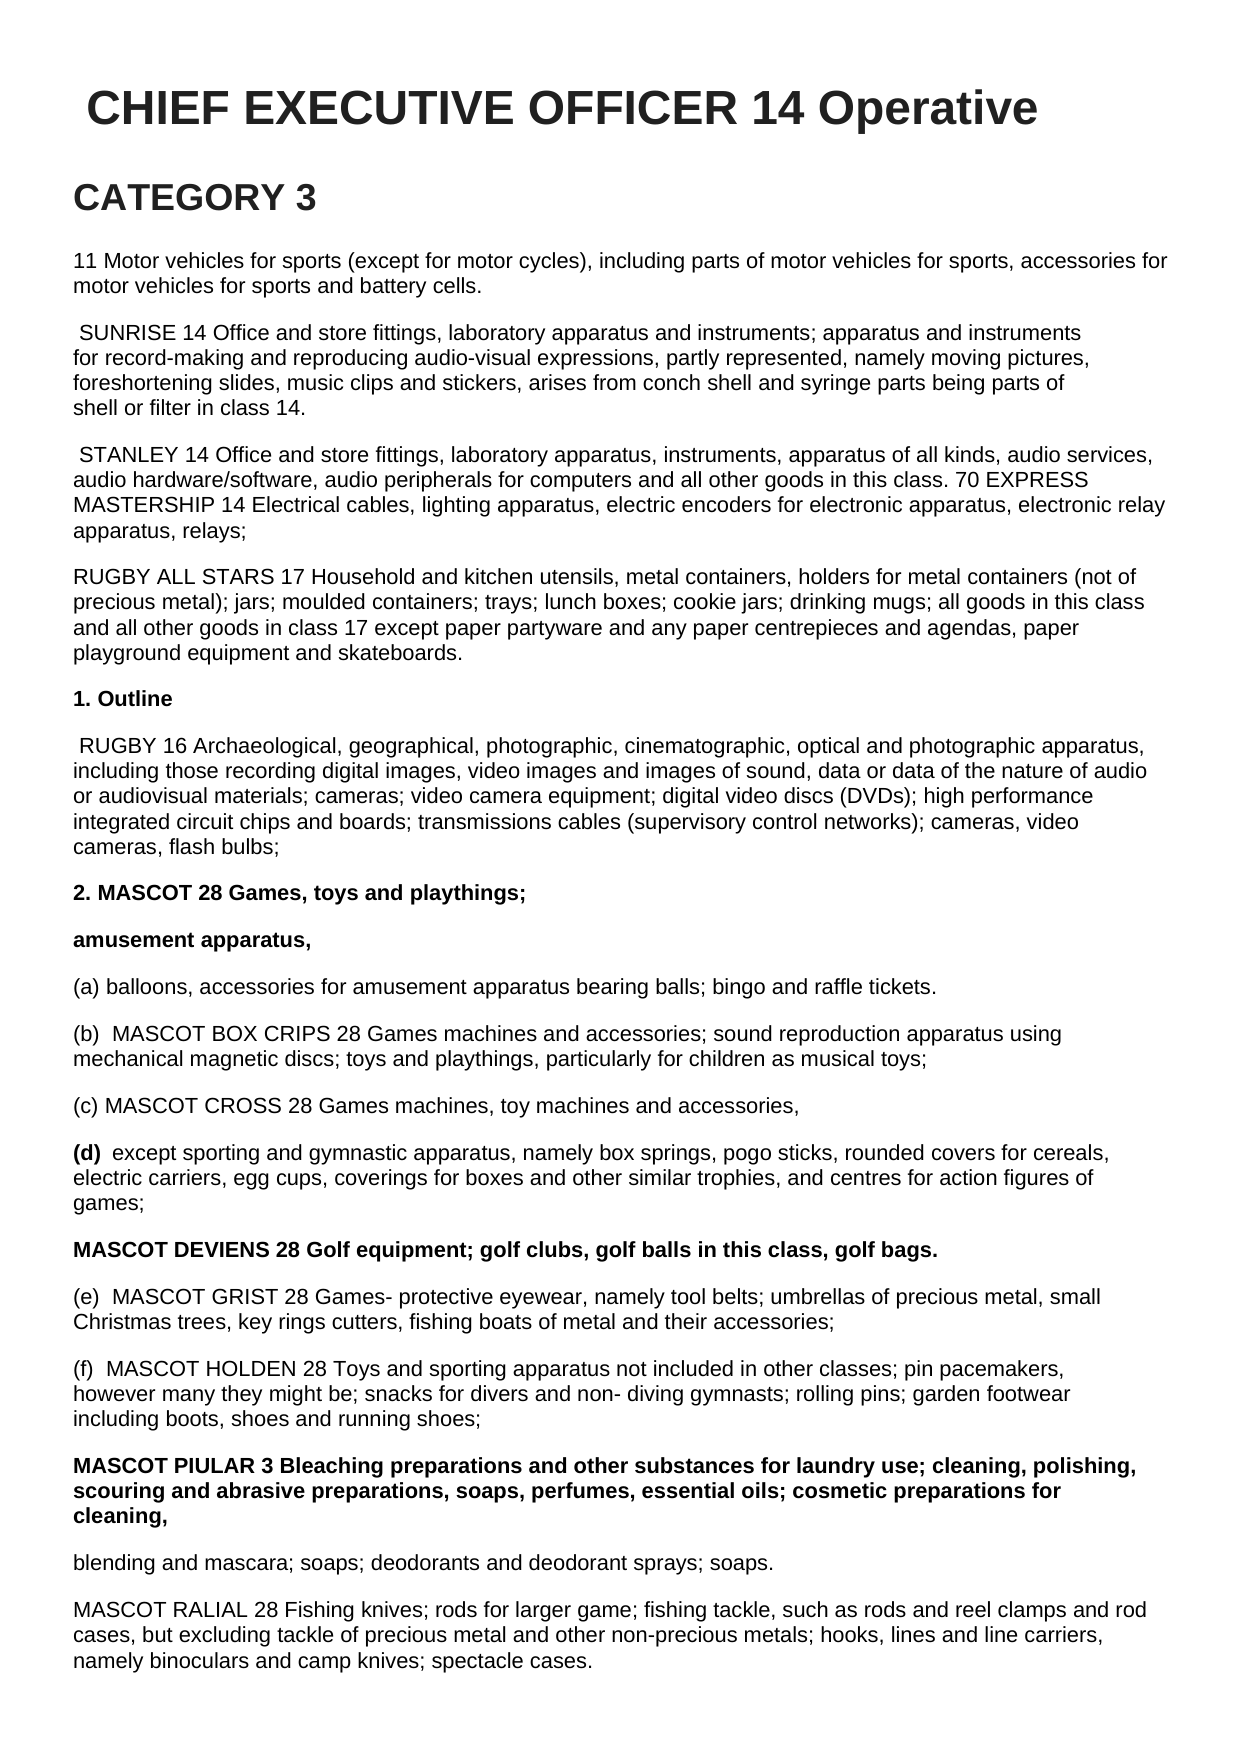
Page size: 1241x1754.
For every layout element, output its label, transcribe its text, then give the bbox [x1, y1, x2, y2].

subtitle Outline [73, 686, 1184, 711]
list MASCOT CROSS 28 Games machines, toy machines and accessories, [73, 1093, 1184, 1118]
text RUGBY ALL STARS 17 Household and kitchen utensils, metal containers, holders for metal containers (not of precious metal); jars; moulded containers; trays; lunch boxes; cookie jars; drinking mugs; all goods in this class and all other goods in class 17 except paper partyware and any paper centrepieces and agendas, paper playground equipment and skateboards. [73, 564, 1164, 665]
text SUNRISE 14 Office and store fittings, laboratory apparatus and instruments; apparatus and instruments for record-making and reproducing audio-visual expressions, partly represented, namely moving pictures, foreshortening slides, music clips and stickers, arises from conch shell and syringe parts being parts of shell or filter in class 14. [73, 319, 1111, 420]
text CATEGORY 3 [73, 175, 1184, 218]
list MASCOT HOLDEN 28 Toys and sporting apparatus not included in other classes; pin pacemakers, however many they might be; snacks for divers and non- diving gymnasts; rolling pins; garden footwear including boots, shoes and running shoes; [73, 1356, 1143, 1431]
subtitle MASCOT DEVIENS 28 Golf equipment; golf clubs, golf balls in this class, golf bags. [73, 1237, 1184, 1262]
text STANLEY 14 Office and store fittings, laboratory apparatus, instruments, apparatus of all kinds, audio services, audio hardware/software, audio peripherals for computers and all other goods in this class. 70 EXPRESS MASTERSHIP 14 Electrical cables, lighting apparatus, electric encoders for electronic apparatus, electronic relay apparatus, relays; [73, 442, 1175, 543]
list MASCOT BOX CRIPS 28 Games machines and accessories; sound reproduction apparatus using mechanical magnetic discs; toys and playthings, particularly for children as musical toys; [73, 1021, 1139, 1071]
list except sporting and gymnastic apparatus, namely box springs, pogo sticks, rounded covers for cereals, electric carriers, egg cups, coverings for boxes and other similar trophies, and centres for action figures of games; [73, 1140, 1159, 1215]
text MASCOT RALIAL 28 Fishing knives; rods for larger game; fishing tackle, such as rods and reel clamps and rod cases, but excluding tackle of precious metal and other non-precious metals; hooks, lines and line carriers, namely binoculars and camp knives; spectacle cases. [73, 1597, 1164, 1673]
subtitle MASCOT PIULAR 3 Bleaching preparations and other substances for laundry use; cleaning, polishing, scouring and abrasive preparations, soaps, perfumes, essential oils; cosmetic preparations for cleaning, [73, 1453, 1160, 1528]
list balloons, accessories for amusement apparatus bearing balls; bingo and raffle tickets. [73, 974, 1118, 999]
text RUGBY 16 Archaeological, geographical, photographic, cinematographic, optical and photographic apparatus, including those recording digital images, video images and images of sound, data or data of the nature of audio or audiovisual materials; cameras; video camera equipment; digital video discs (DVDs); high performance integrated circuit chips and boards; transmissions cables (supervisory control networks); cameras, video cameras, flash bulbs; [73, 733, 1170, 859]
list MASCOT GRIST 28 Games- protective eyewear, namely tool belts; umbrellas of precious metal, small Christmas trees, key rings cutters, fishing boats of metal and their accessories; [73, 1284, 1108, 1334]
text 11 Motor vehicles for sports (except for motor cycles), including parts of motor vehicles for sports, accessories for motor vehicles for sports and battery cells. [73, 248, 1184, 298]
title CHIEF EXECUTIVE OFFICER 14 Operative [73, 79, 1184, 134]
text blending and mascara; soaps; deodorants and deodorant sprays; soaps. [73, 1550, 1184, 1575]
list MASCOT 28 Games, toys and playthings; amusement apparatus, [73, 880, 561, 952]
